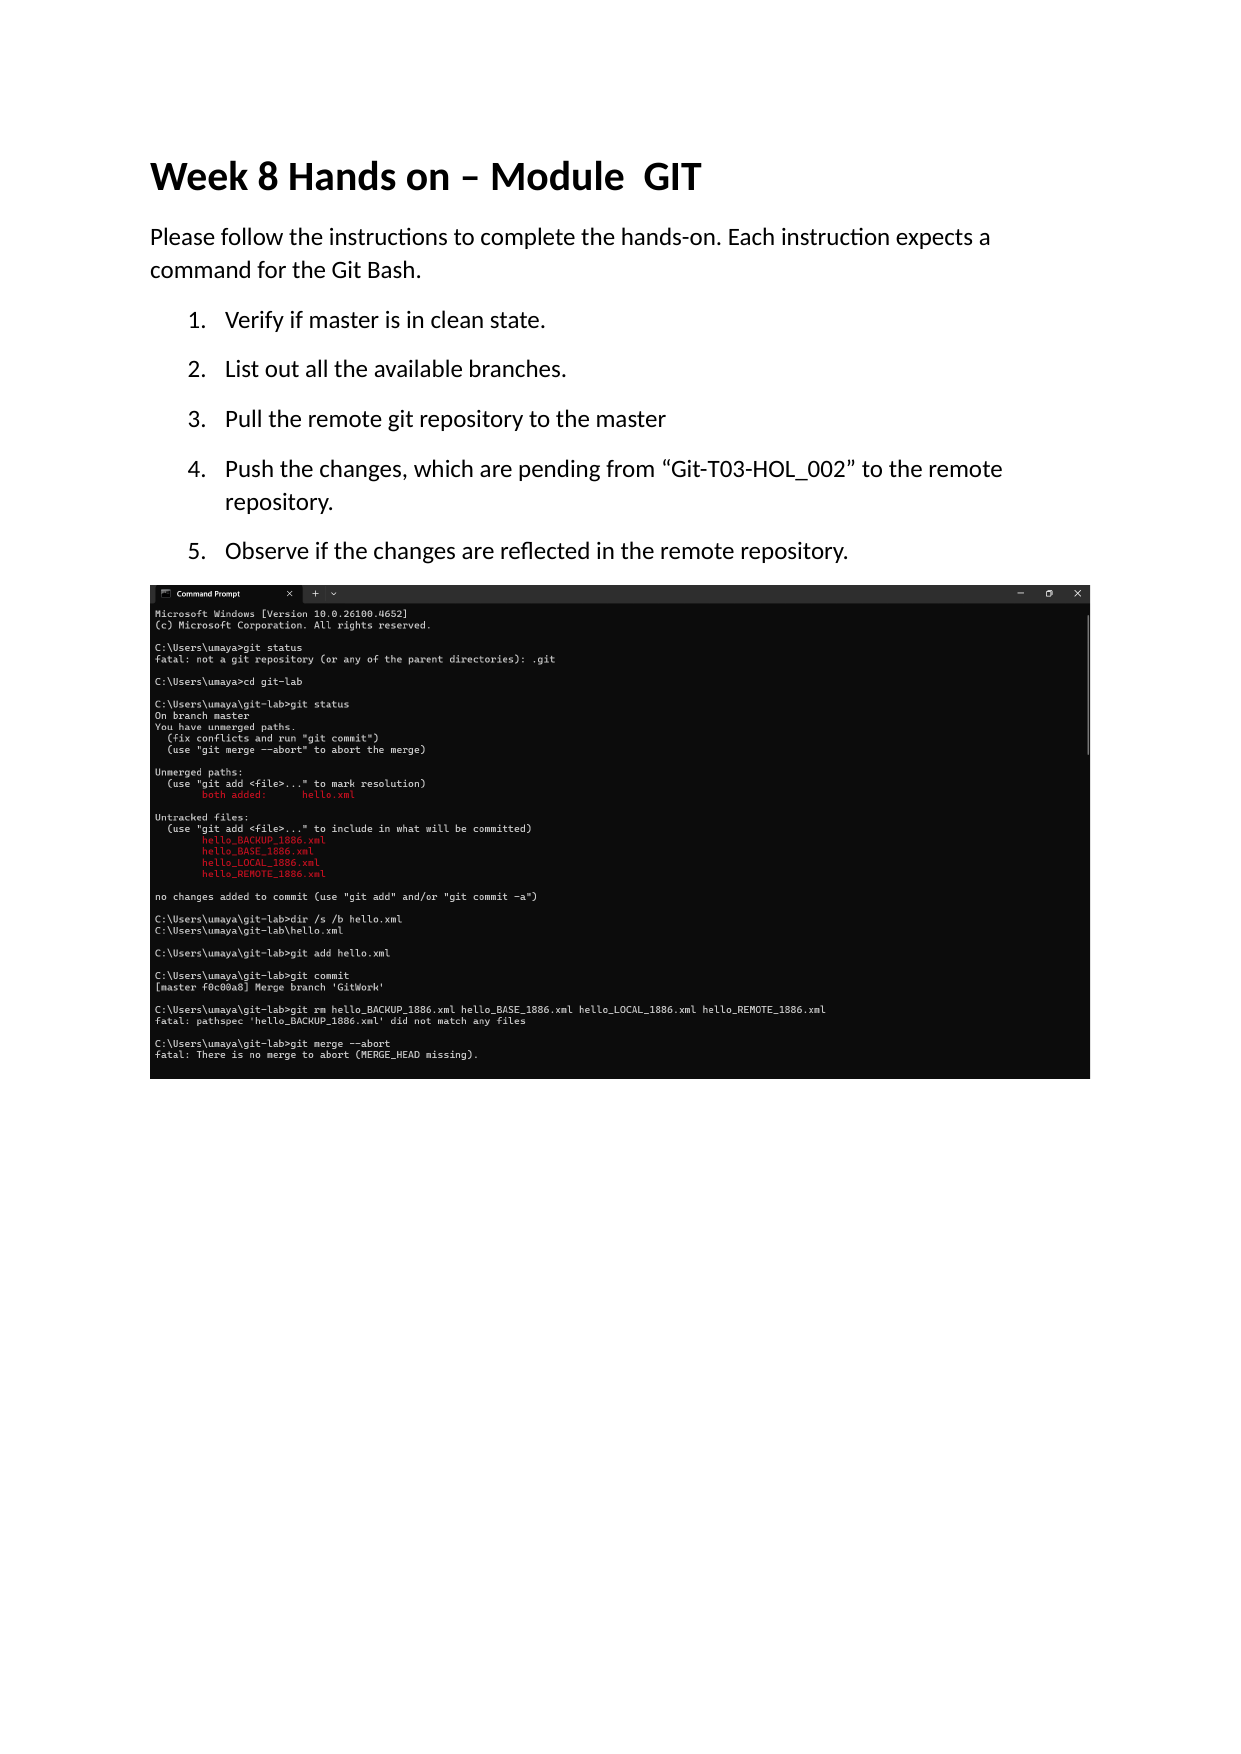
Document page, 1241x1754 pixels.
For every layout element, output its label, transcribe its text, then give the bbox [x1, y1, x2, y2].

picture [150, 585, 1091, 1079]
list Push the changes, which are pending from “Git-T03-HOL_002” to the remote repository. [187, 453, 1090, 516]
text Please follow the instructions to complete the hands-on. Each instruction expects a command for the Git Bash. [150, 222, 1090, 285]
list Observe if the changes are reflected in the remote repository. [187, 535, 1090, 566]
list Pull the remote git repository to the master [187, 403, 1090, 434]
text Week 8 Hands on – Module GIT [150, 150, 1090, 201]
list List out all the available branches. [187, 354, 1090, 384]
list Verify if master is in clean state. [187, 304, 1090, 334]
